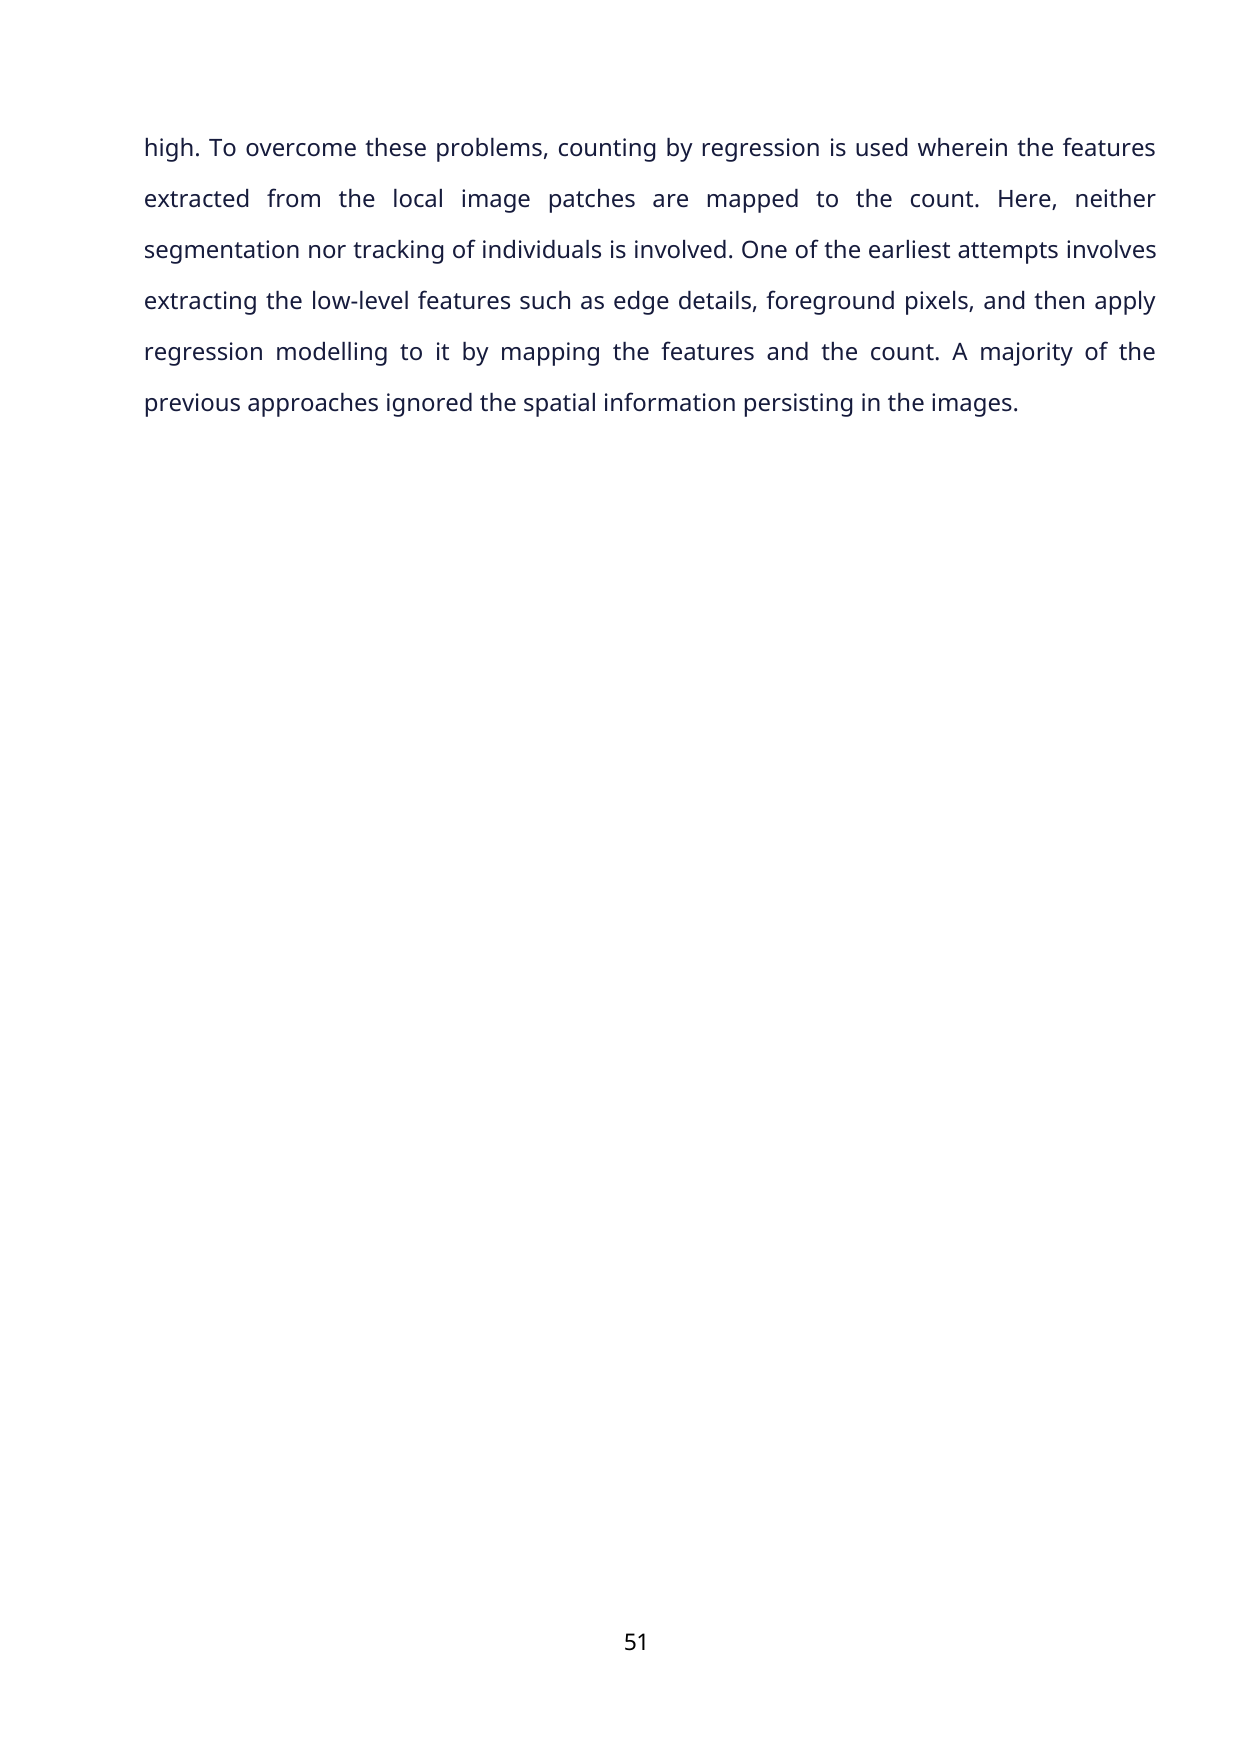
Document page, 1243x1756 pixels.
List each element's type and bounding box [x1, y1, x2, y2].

text [144, 131, 1158, 418]
